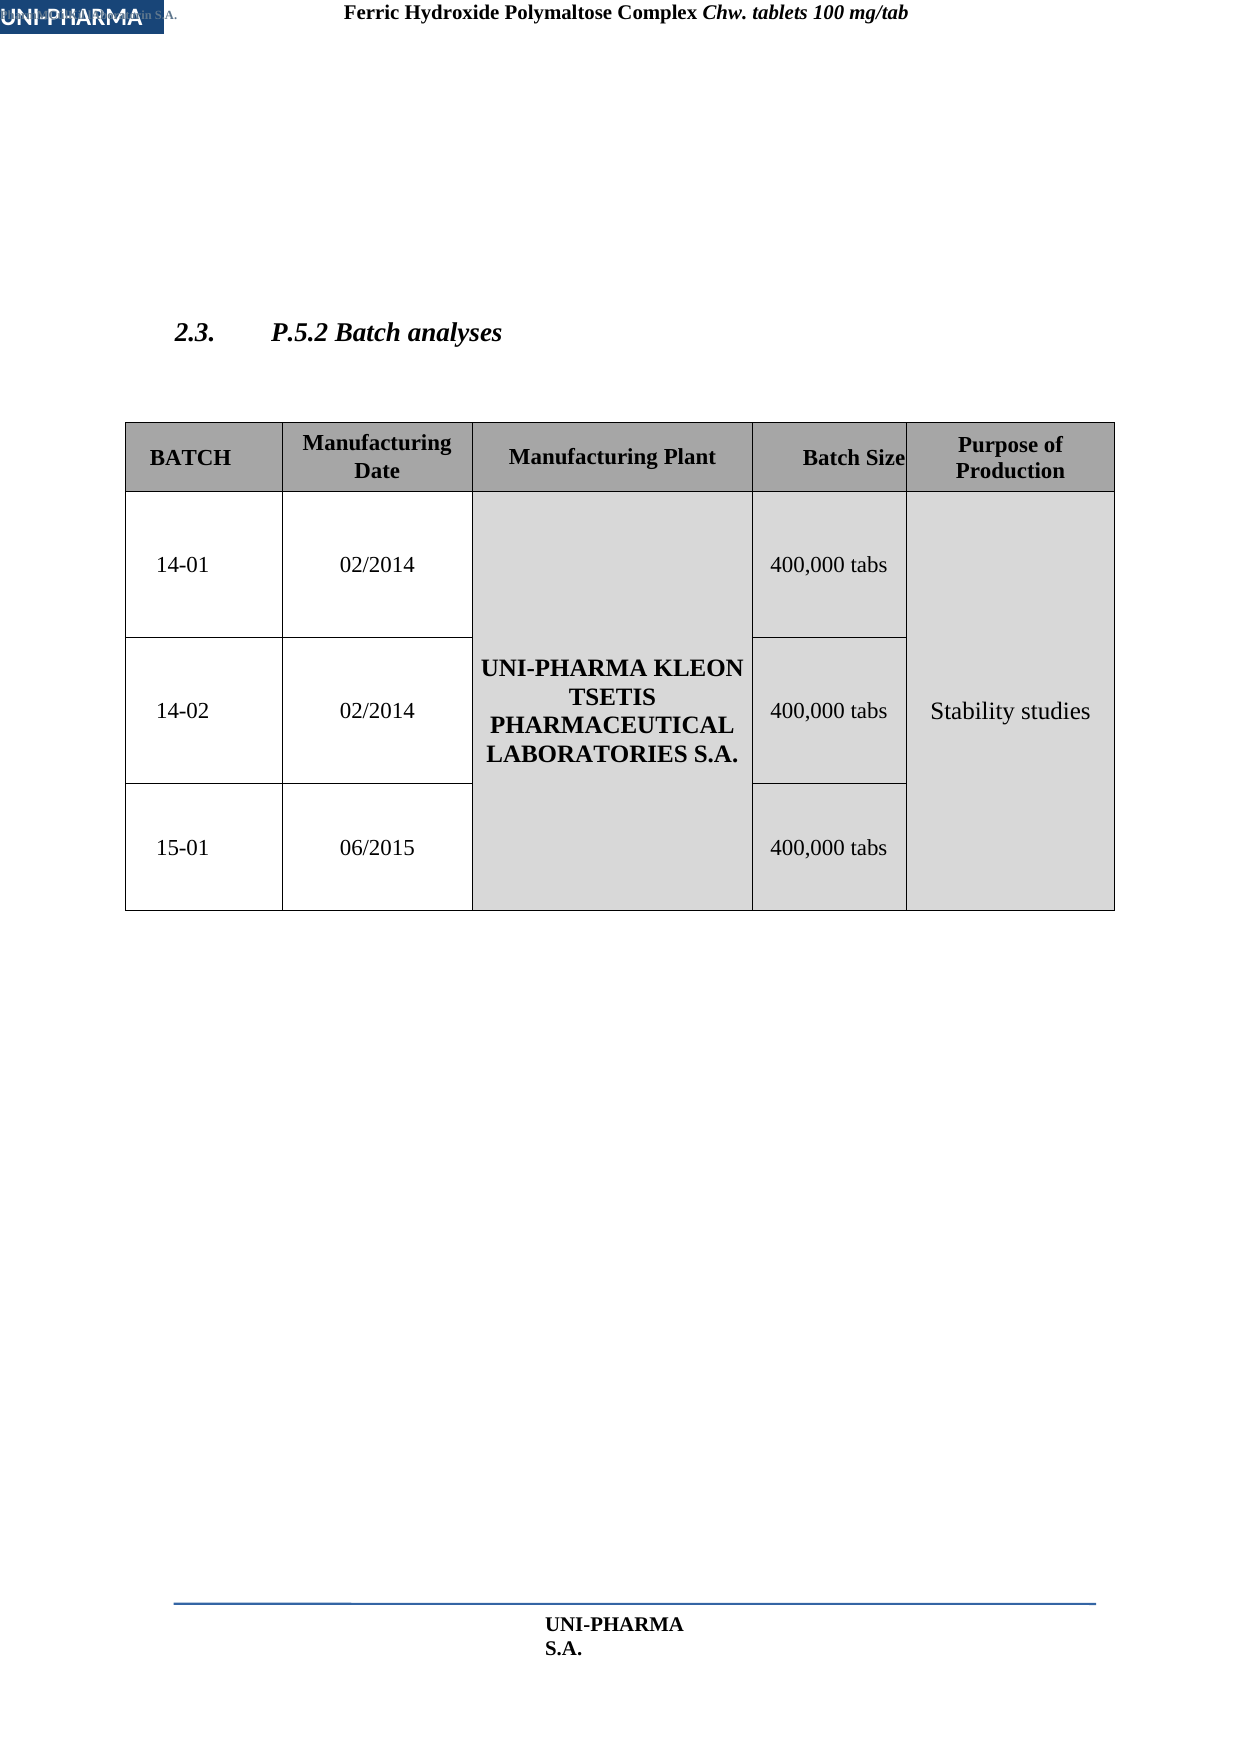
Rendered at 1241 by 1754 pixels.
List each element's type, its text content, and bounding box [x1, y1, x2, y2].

table_cell 400,000 tabs [753, 492, 906, 637]
table_cell 02/2014 [283, 492, 472, 637]
table_cell [907, 783, 1114, 910]
table_cell 06/2015 [283, 784, 472, 910]
table_header Batch Size [753, 423, 906, 491]
table_cell 14-01 [126, 492, 282, 637]
table_cell Stability studies [907, 637, 1114, 783]
table_header Manufacturing Plant [473, 423, 752, 491]
table_header Purpose of Production [907, 423, 1114, 491]
table_header Manufacturing Date [283, 423, 472, 491]
table_cell 14-02 [126, 638, 282, 783]
table_cell UNI-PHARMA KLEON TSETIS PHARMACEUTICAL LABORATORIES S.A. [473, 637, 752, 783]
table_header BATCH [126, 423, 282, 491]
table_cell 400,000 tabs [753, 638, 906, 783]
table_cell [473, 492, 752, 637]
table_cell 15-01 [126, 784, 282, 910]
table_cell 02/2014 [283, 638, 472, 783]
list P.5.2 Batch analyses [174, 316, 1191, 347]
table_cell [473, 783, 752, 910]
table_cell [907, 492, 1114, 637]
table_cell 400,000 tabs [753, 784, 906, 910]
